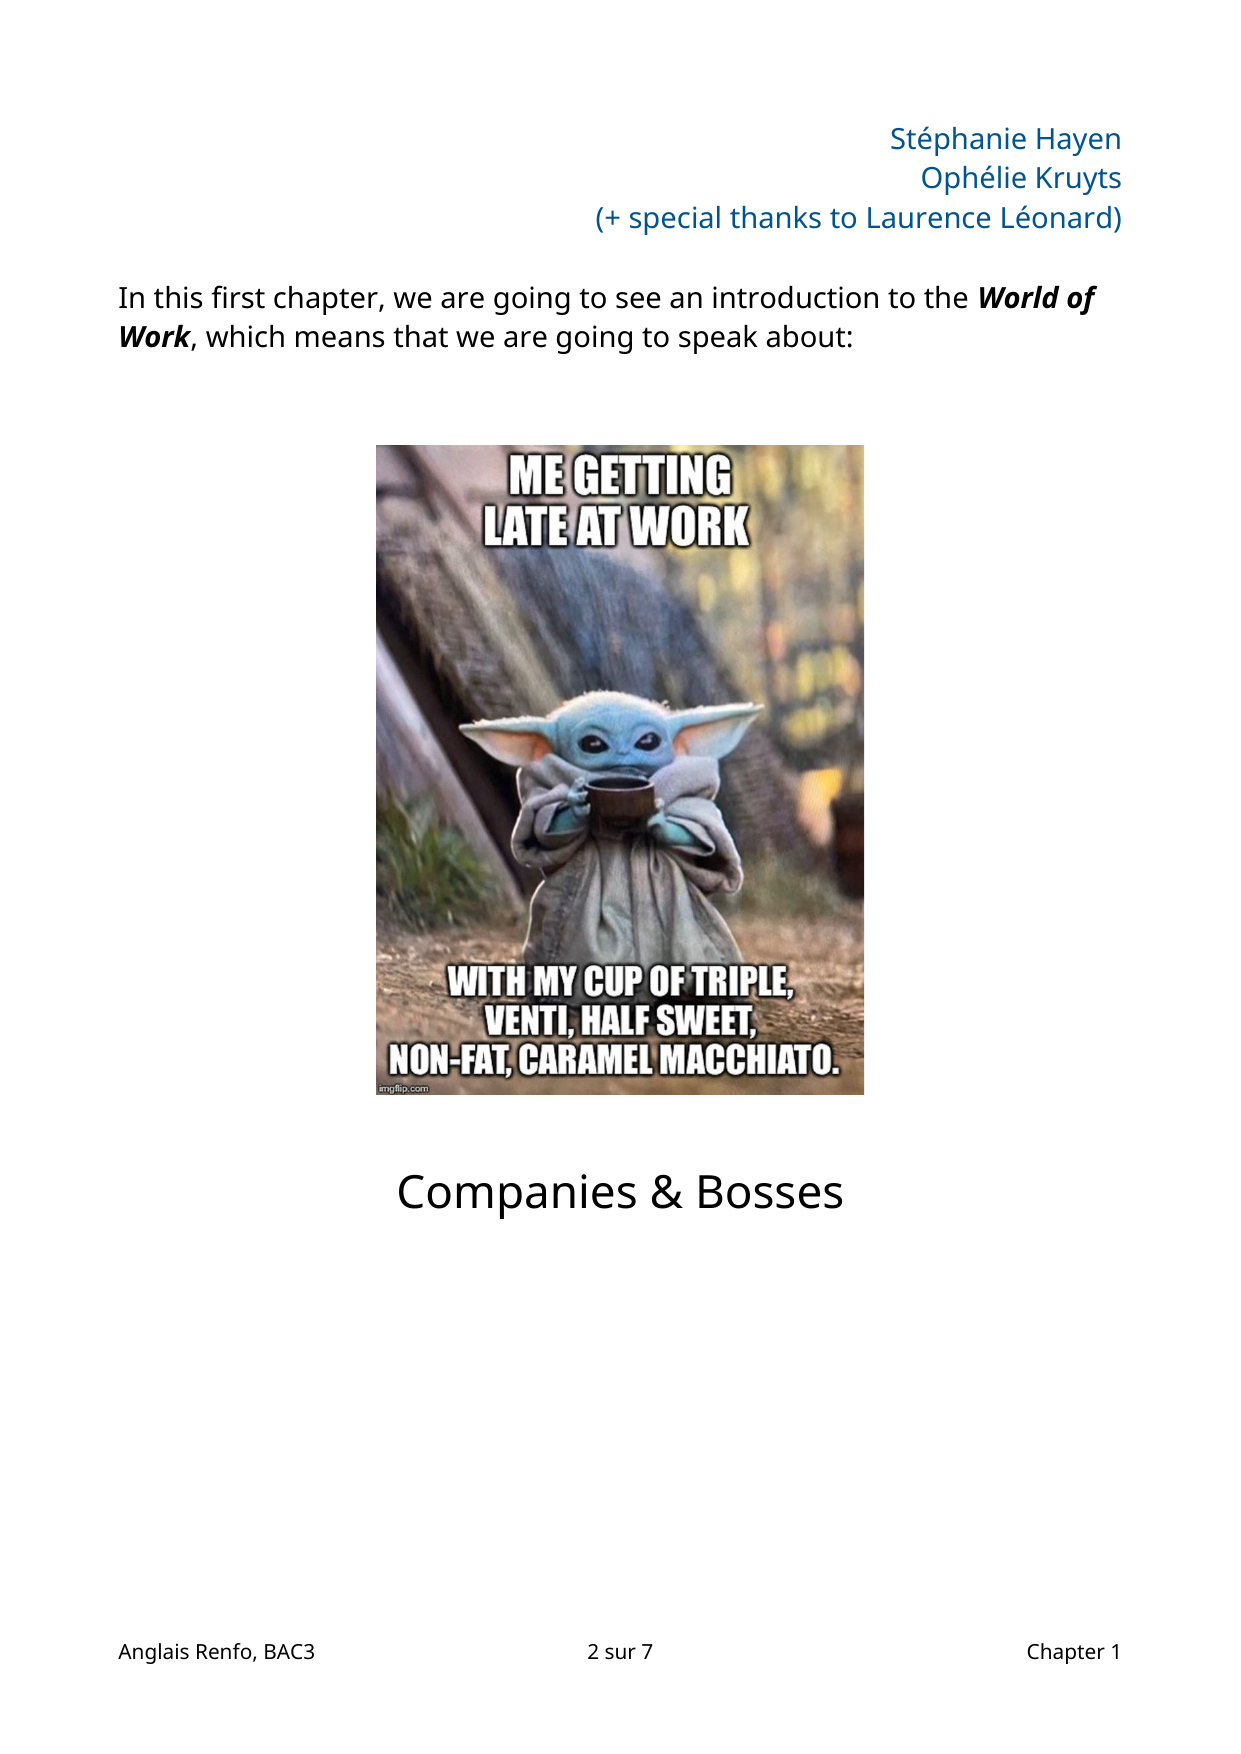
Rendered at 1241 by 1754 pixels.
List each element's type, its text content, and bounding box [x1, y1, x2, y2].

text (+ special thanks to Laurence Léonard) [118, 197, 1122, 237]
text Ophélie Kruyts [118, 158, 1122, 197]
text Stéphanie Hayen [118, 118, 1122, 158]
text Companies & Bosses [118, 1160, 1122, 1222]
picture [376, 445, 865, 1095]
text In this first chapter, we are going to see an introduction to the World of Work, which means that we are going to speak about: [118, 277, 1122, 356]
